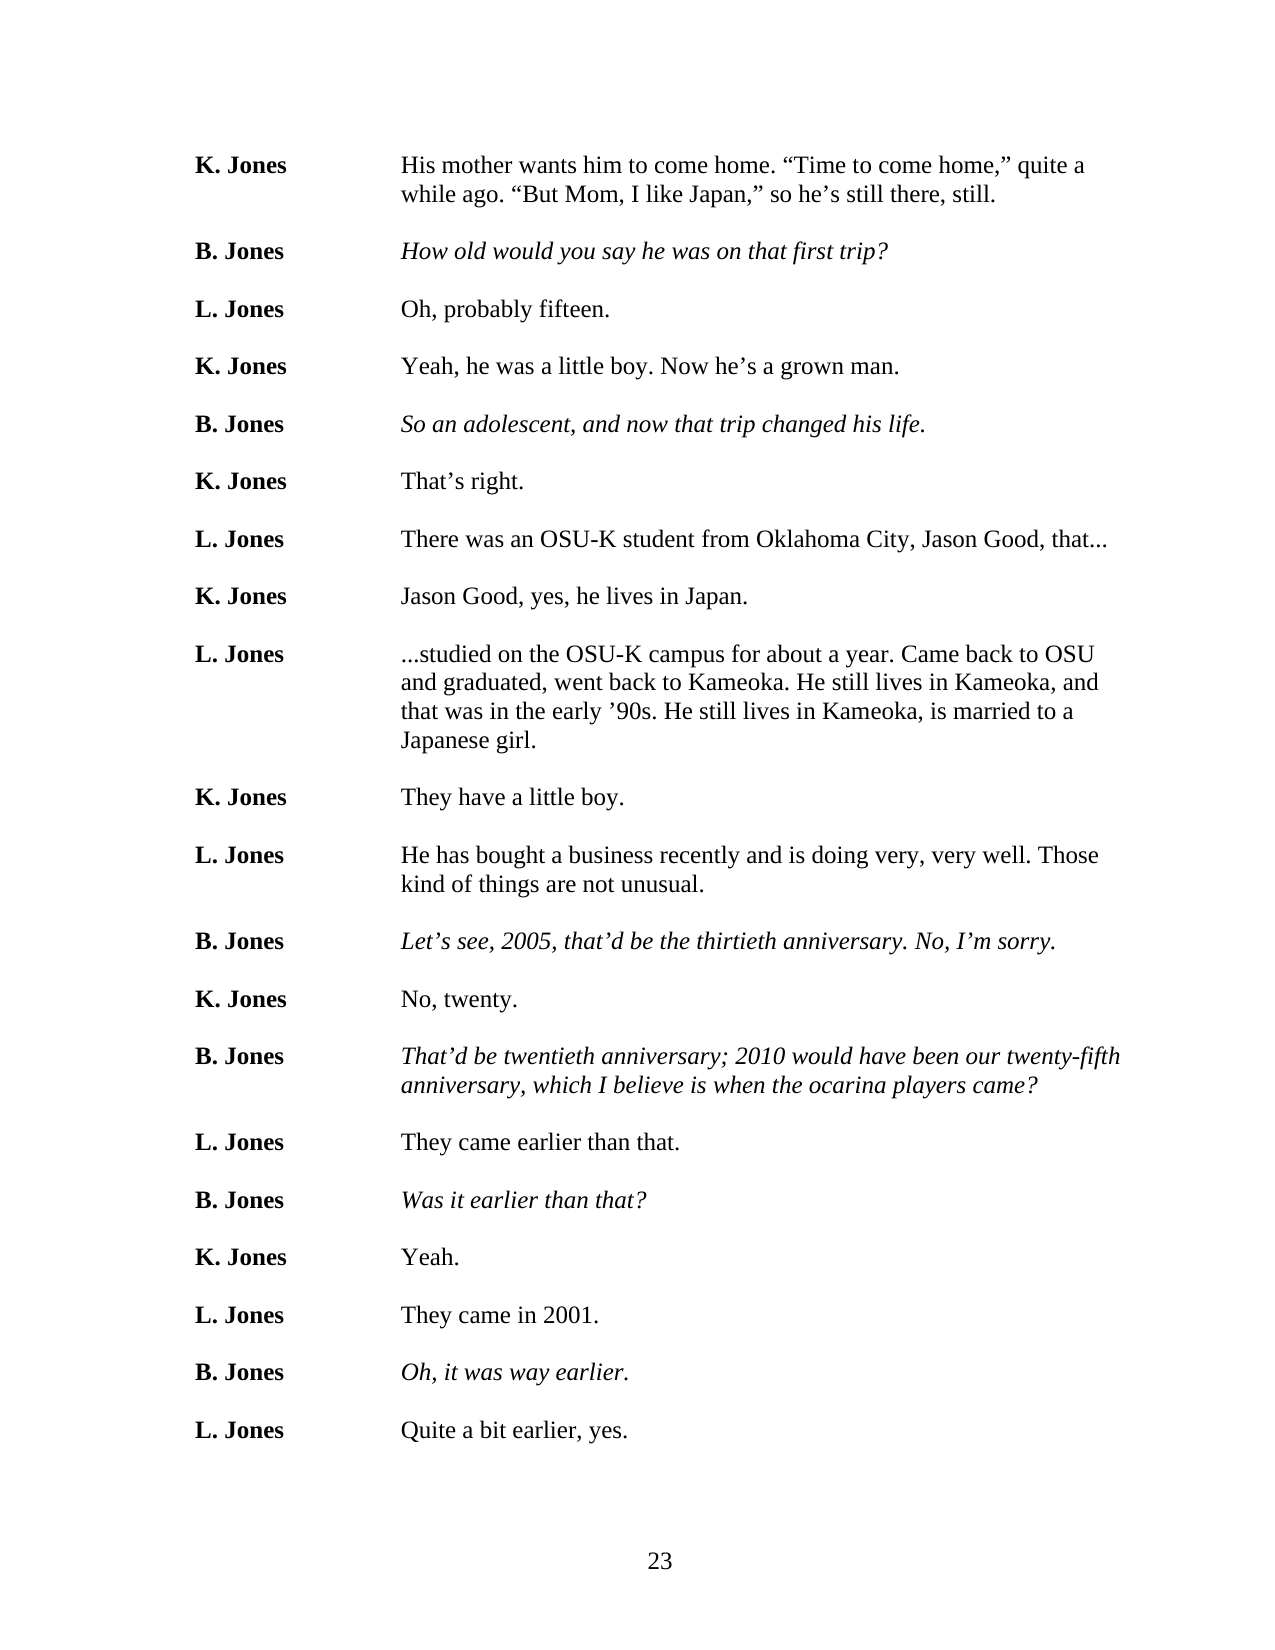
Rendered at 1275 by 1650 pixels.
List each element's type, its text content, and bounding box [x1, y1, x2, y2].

text B. Jones So an adolescent, and now that trip changed his life. [195, 409, 1125, 437]
text B. Jones How old would you say he was on that first trip? [195, 236, 1125, 265]
text K. Jones That’s right. [195, 466, 1125, 495]
text K. Jones They have a little boy. [195, 782, 1125, 811]
text L. Jones ...studied on the OSU-K campus for about a year. Came back to OSU and graduated, went back to Kameoka. He still lives in Kameoka, and that was in the early ʼ90s. He still lives in Kameoka, is married to a Japanese girl. [195, 639, 1125, 754]
text K. Jones His mother wants him to come home. “Time to come home,” quite a while ago. “But Mom, I like Japan,” so he’s still there, still. [195, 150, 1125, 207]
text L. Jones He has bought a business recently and is doing very, very well. Those kind of things are not unusual. [195, 840, 1125, 897]
text K. Jones No, twenty. [195, 984, 1125, 1012]
text L. Jones Oh, probably fifteen. [195, 294, 1125, 322]
text L. Jones Quite a bit earlier, yes. [195, 1415, 1125, 1444]
text B. Jones That’d be twentieth anniversary; 2010 would have been our twenty-fifth anniversary, which I believe is when the ocarina players came? [195, 1041, 1125, 1099]
text K. Jones Yeah, he was a little boy. Now he’s a grown man. [195, 351, 1125, 380]
text L. Jones They came in 2001. [195, 1300, 1125, 1329]
text B. Jones Was it earlier than that? [195, 1185, 1125, 1214]
text K. Jones Jason Good, yes, he lives in Japan. [195, 581, 1125, 610]
text K. Jones Yeah. [195, 1242, 1125, 1271]
text B. Jones Let’s see, 2005, that’d be the thirtieth anniversary. No, I’m sorry. [195, 926, 1125, 955]
text L. Jones They came earlier than that. [195, 1127, 1125, 1156]
text L. Jones There was an OSU-K student from Oklahoma City, Jason Good, that... [195, 524, 1125, 552]
text B. Jones Oh, it was way earlier. [195, 1357, 1125, 1386]
